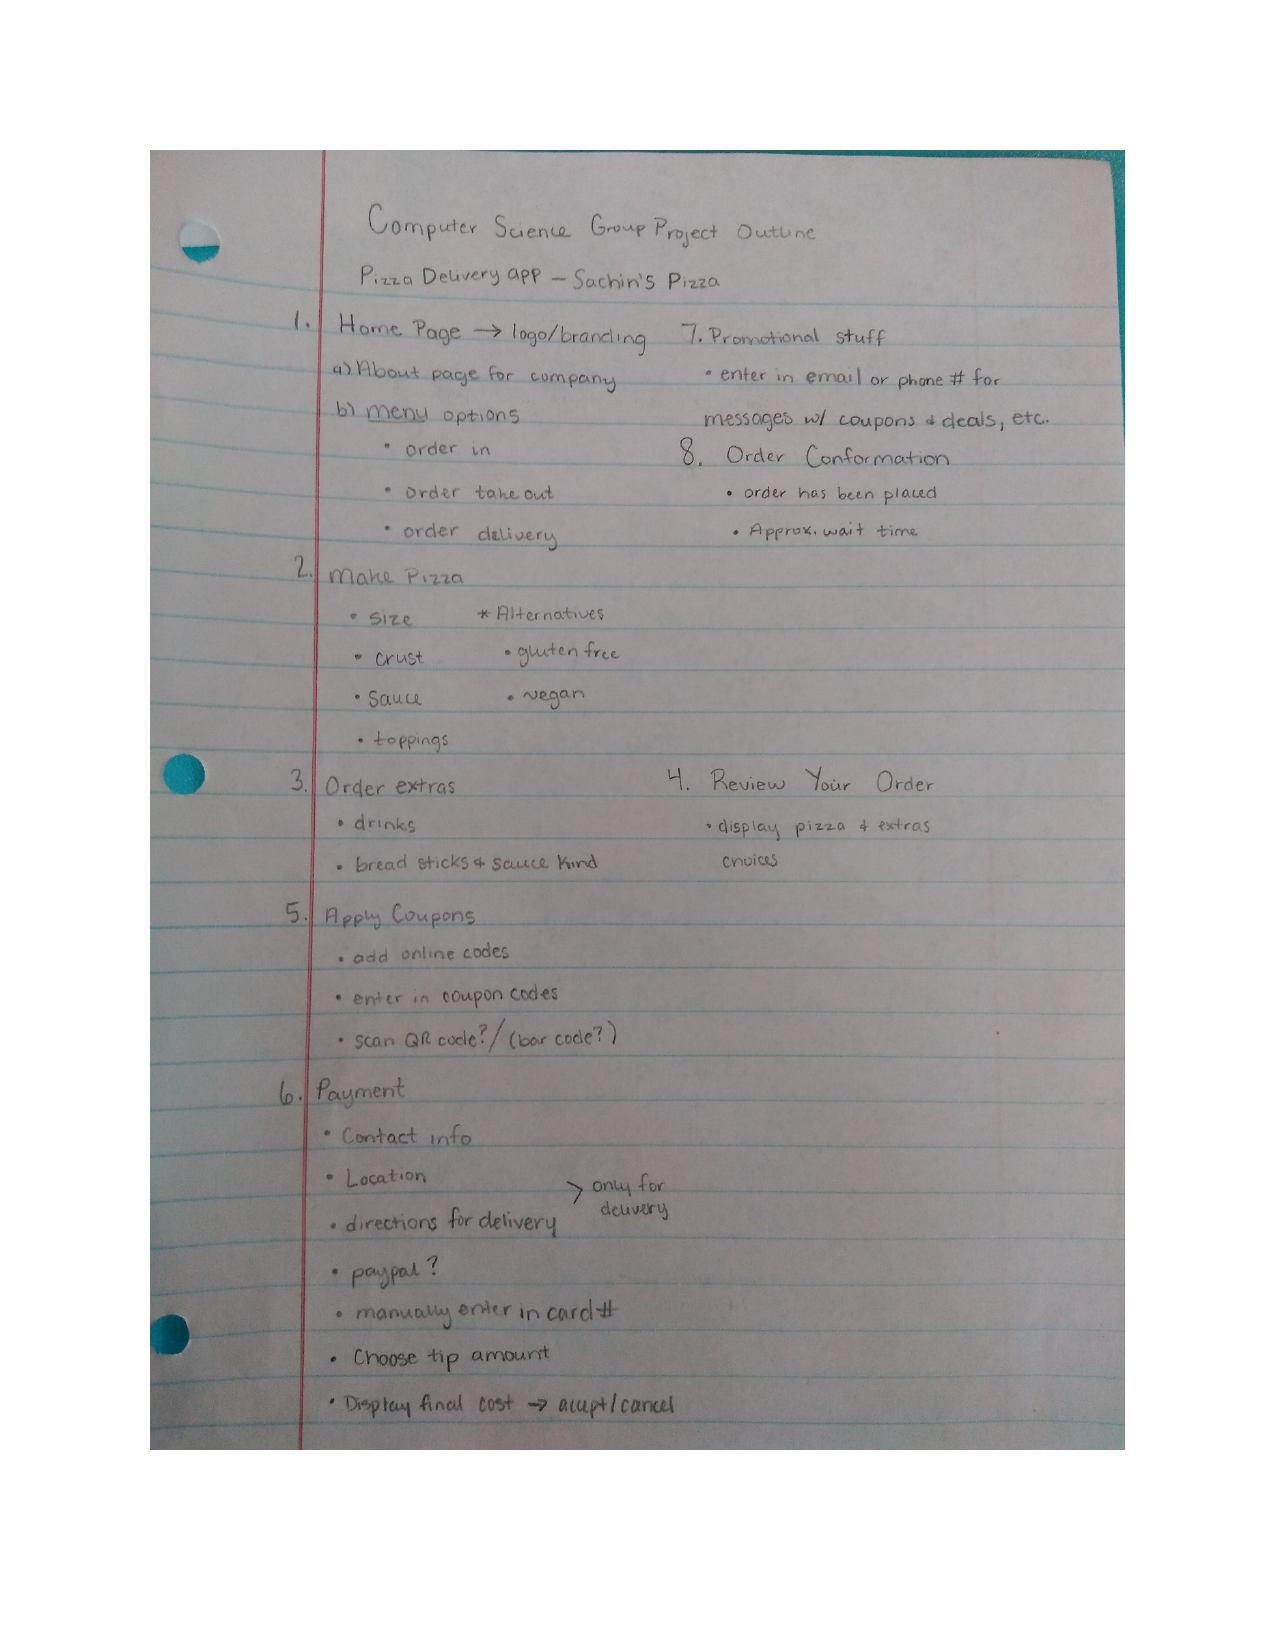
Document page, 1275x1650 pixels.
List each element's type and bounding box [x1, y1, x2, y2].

picture [150, 150, 1125, 1450]
